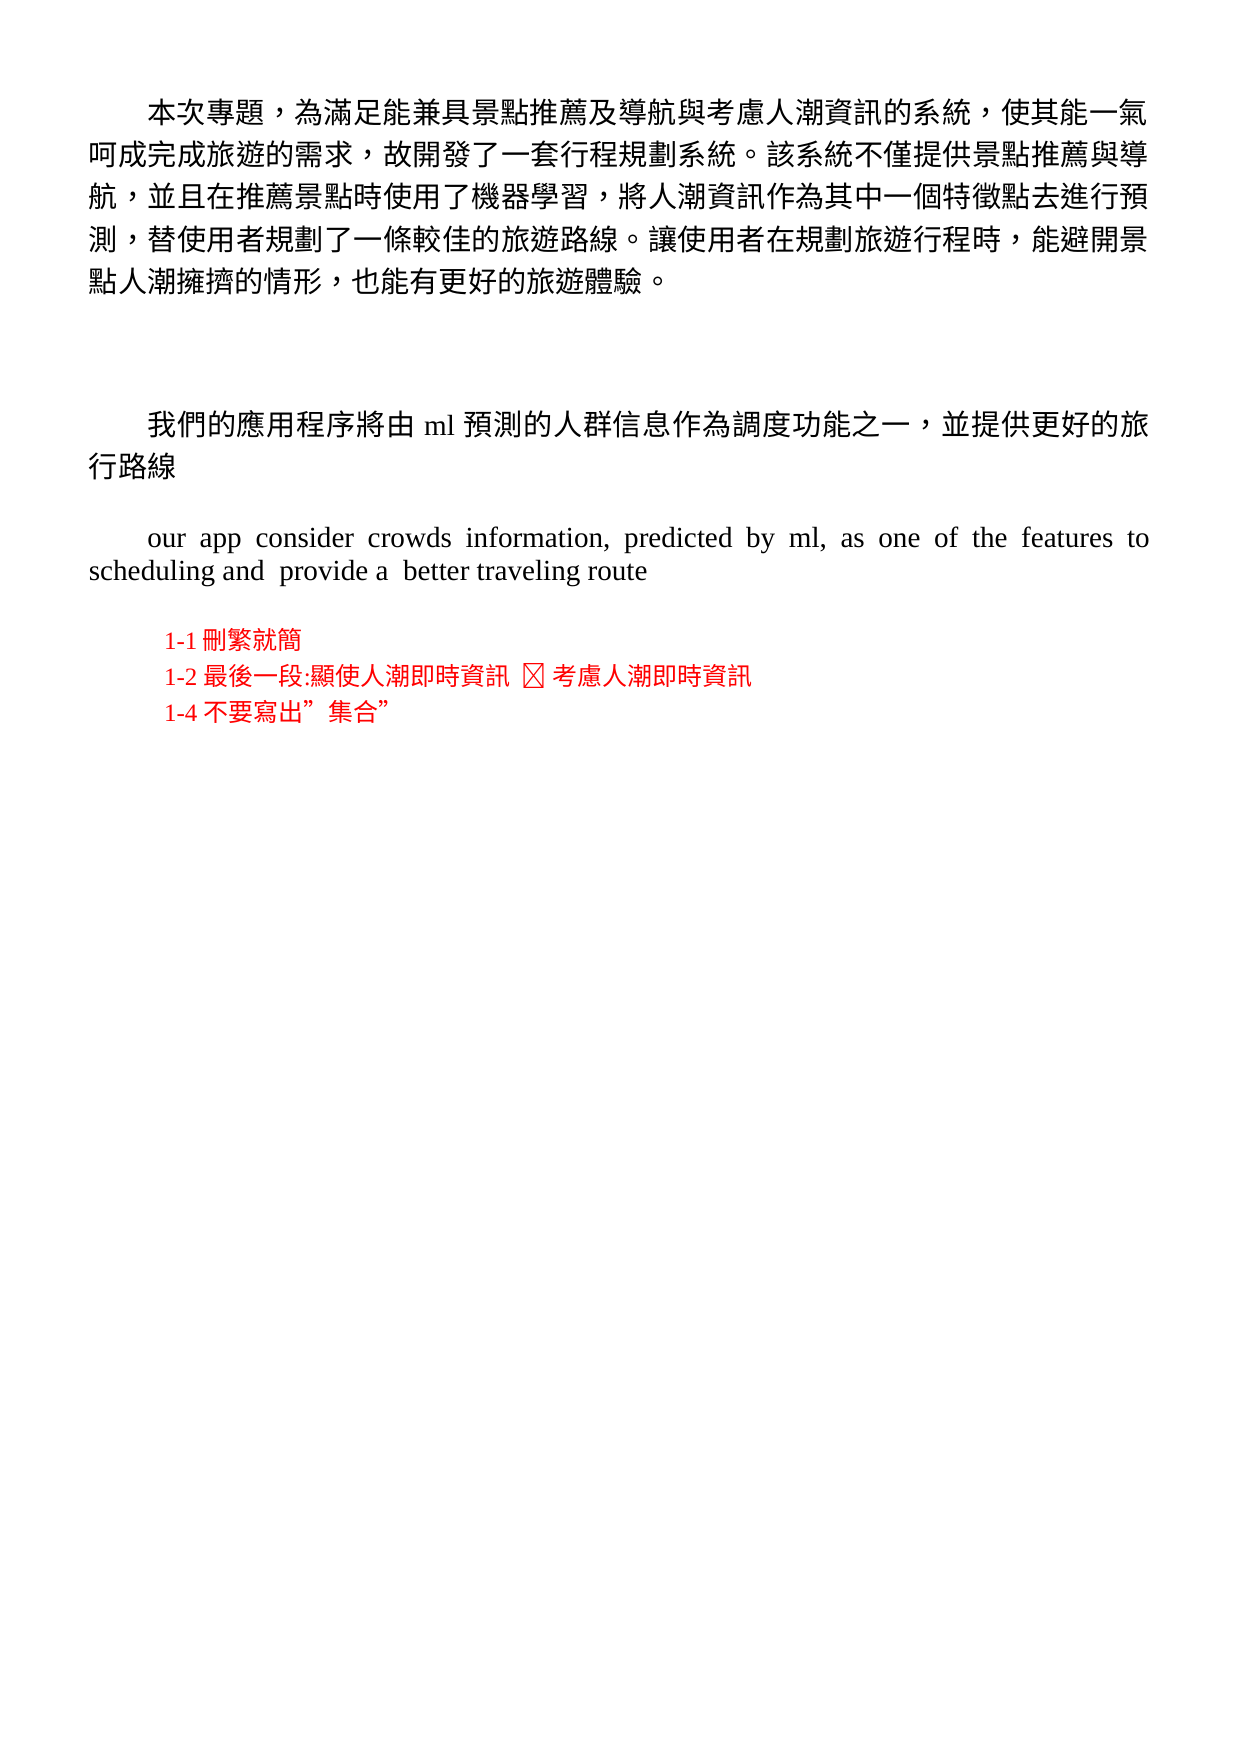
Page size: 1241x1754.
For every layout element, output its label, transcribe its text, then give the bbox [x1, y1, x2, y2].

text 本次專題，為滿足能兼具景點推薦及導航與考慮人潮資訊的系統，使其能一氣呵成完成旅遊的需求，故開發了一套行程規劃系統。該系統不僅提供景點推薦與導航，並且在推薦景點時使用了機器學習，將人潮資訊作為其中一個特徵點去進行預測，替使用者規劃了一條較佳的旅遊路線。讓使用者在規劃旅遊行程時，能避開景點人潮擁擠的情形，也能有更好的旅遊體驗。 [89, 89, 1152, 301]
text 我們的應用程序將由 ml 預測的人群信息作為調度功能之一，並提供更好的旅行路線 [89, 402, 1152, 486]
text 1-2 最後一段:顯使人潮即時資訊 考慮人潮即時資訊 [139, 657, 1152, 693]
text our app consider crowds information, predicted by ml, as one of the features to scheduling and provide a better traveling route [89, 520, 1152, 587]
text 1-1刪繁就簡 [139, 620, 1152, 657]
text 1-4 不要寫出”集合” [139, 693, 1152, 729]
